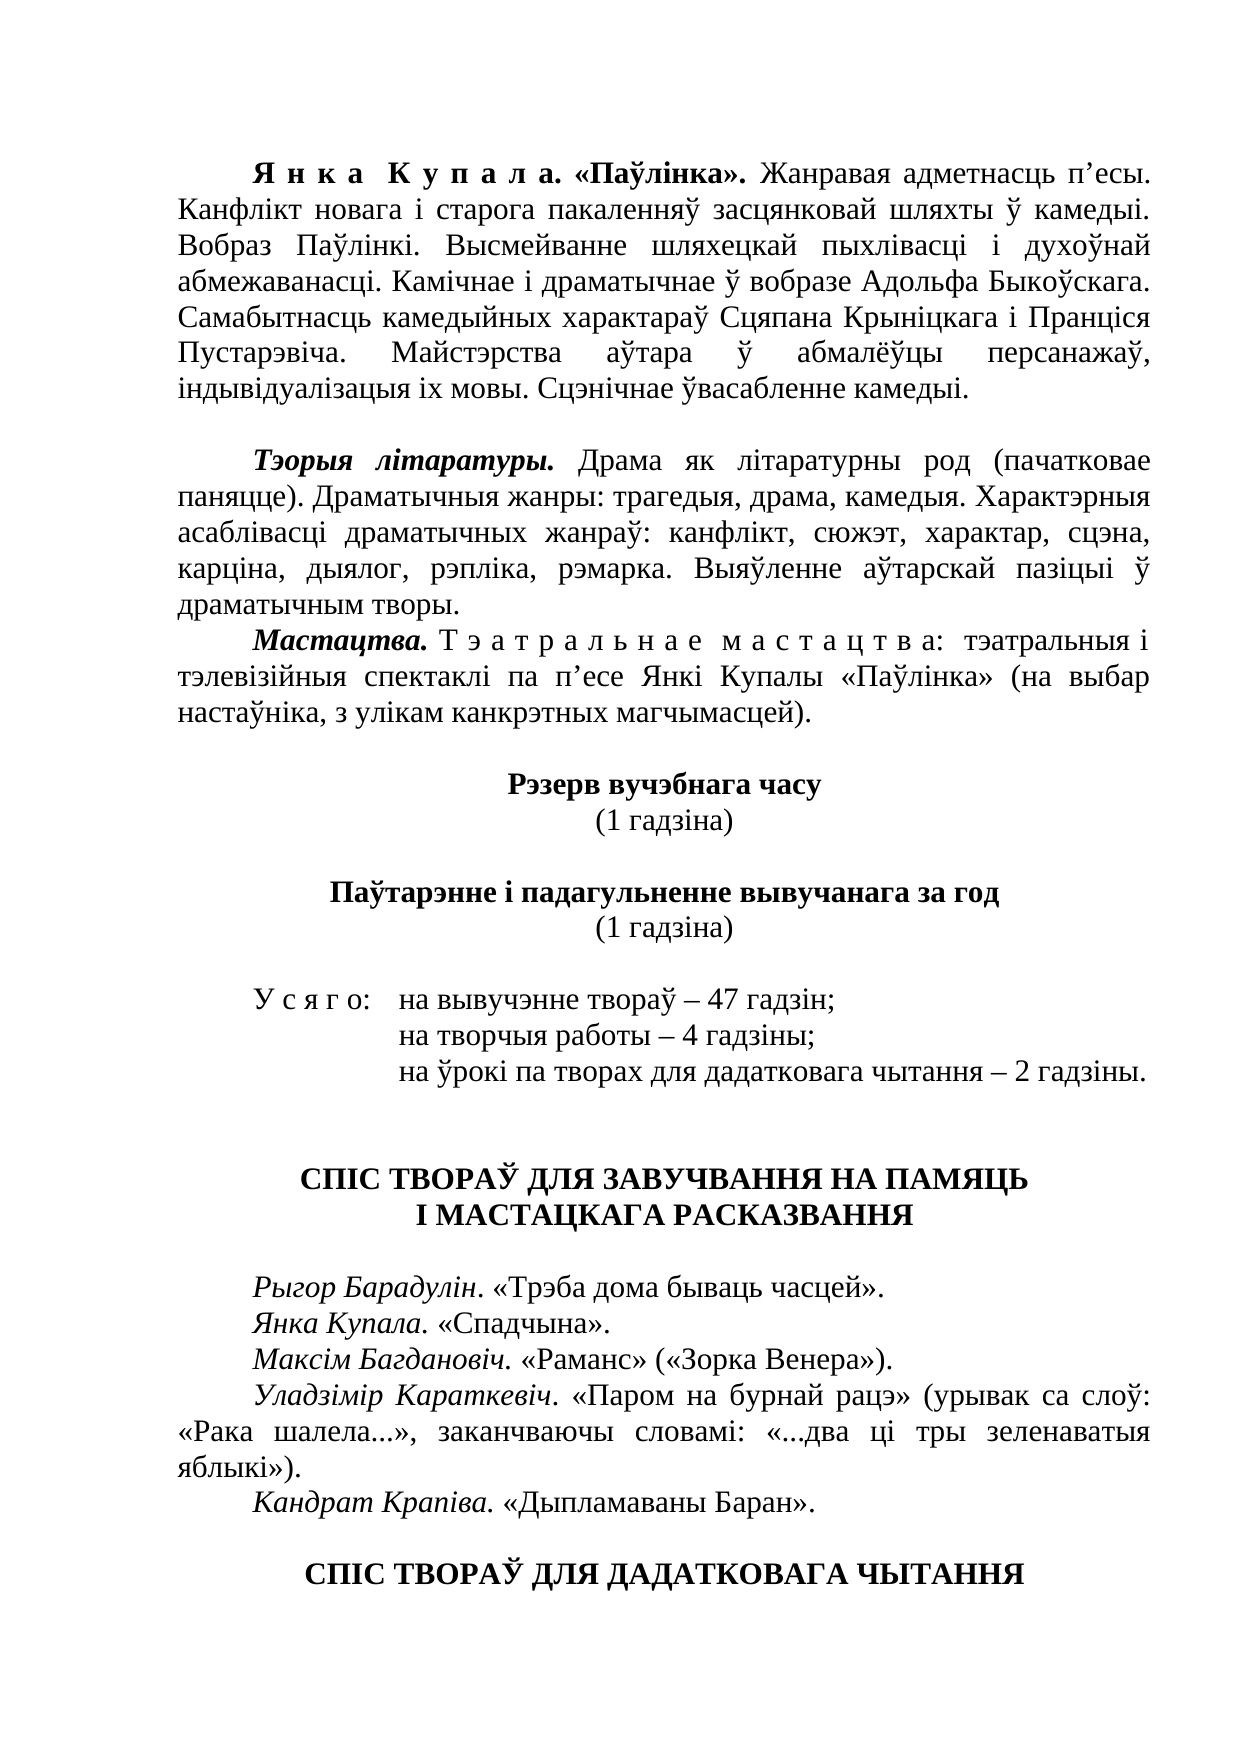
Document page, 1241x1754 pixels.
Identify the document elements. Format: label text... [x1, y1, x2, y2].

text Янка Купала. «Спадчына». [177, 1304, 1152, 1340]
text Я н к а К у п а л а. «Паўлінка». Жанравая адметнасць п’есы. Канфлікт новага і старога пакаленняў засцянковай шляхты ў камедыі. Вобраз Паўлінкі. Высмейванне шляхецкай пыхлівасці і духоўнай абмежаванасці. Камічнае і драматычнае ў вобразе Адольфа Быкоўскага. Самабытнасць камедыйных характараў Сцяпана Крыніцкага і Пранціся Пустарэвіча. Майстэрства аўтара ў абмалёўцы персанажаў, індывідуалізацыя іх мовы. Сцэнічнае ўвасабленне камедыі. [177, 154, 1152, 406]
text Максім Багдановіч. «Раманс» («Зорка Венера»). [177, 1340, 1152, 1376]
text Паўтарэнне і падагульненне вывучанага за год [177, 873, 1152, 909]
text на ўрокі па творах для дадатковага чытання – 2 гадзіны. [177, 1052, 1152, 1088]
text на творчыя работы – 4 гадзіны; [177, 1017, 1152, 1052]
text Спіс твораў для завучвання на памяць [177, 1160, 1152, 1196]
text і мастацкага расказвання [177, 1196, 1152, 1232]
text Уладзімір Караткевіч. «Паром на бурнай рацэ» (урывак са слоў: «Рака шалела...», заканчваючы словамі: «...два ці тры зеленаватыя яблыкі»). [177, 1376, 1152, 1484]
text У с я г о: на вывучэнне твораў – 47 гадзін; [177, 981, 1152, 1017]
text Спіс твораў для дадатковага чытання [177, 1556, 1152, 1592]
text Кандрат Крапіва. «Дыпламаваны Баран». [177, 1484, 1152, 1520]
text Тэорыя літаратуры. Драма як літаратурны род (пачатковае паняцце). Драматычныя жанры: трагедыя, драма, камедыя. Характэрныя асаблівасці драматычных жанраў: канфлікт, сюжэт, характар, сцэна, карціна, дыялог, рэпліка, рэмарка. Выяўленне аўтарскай пазіцыі ў драматычным творы. [177, 442, 1152, 621]
text Рэзерв вучэбнага часу [177, 765, 1152, 801]
text Рыгор Барадулін. «Трэба дома бываць часцей». [177, 1268, 1152, 1304]
text (1 гадзіна) [177, 909, 1152, 945]
text Мастацтва. Т э а т р а л ь н а е м а с т а ц т в а: тэатральныя і тэлевізійныя спектаклі па п’есе Янкі Купалы «Паўлінка» (на выбар настаўніка, з улікам канкрэтных магчымасцей). [177, 621, 1152, 729]
text (1 гадзіна) [177, 801, 1152, 837]
